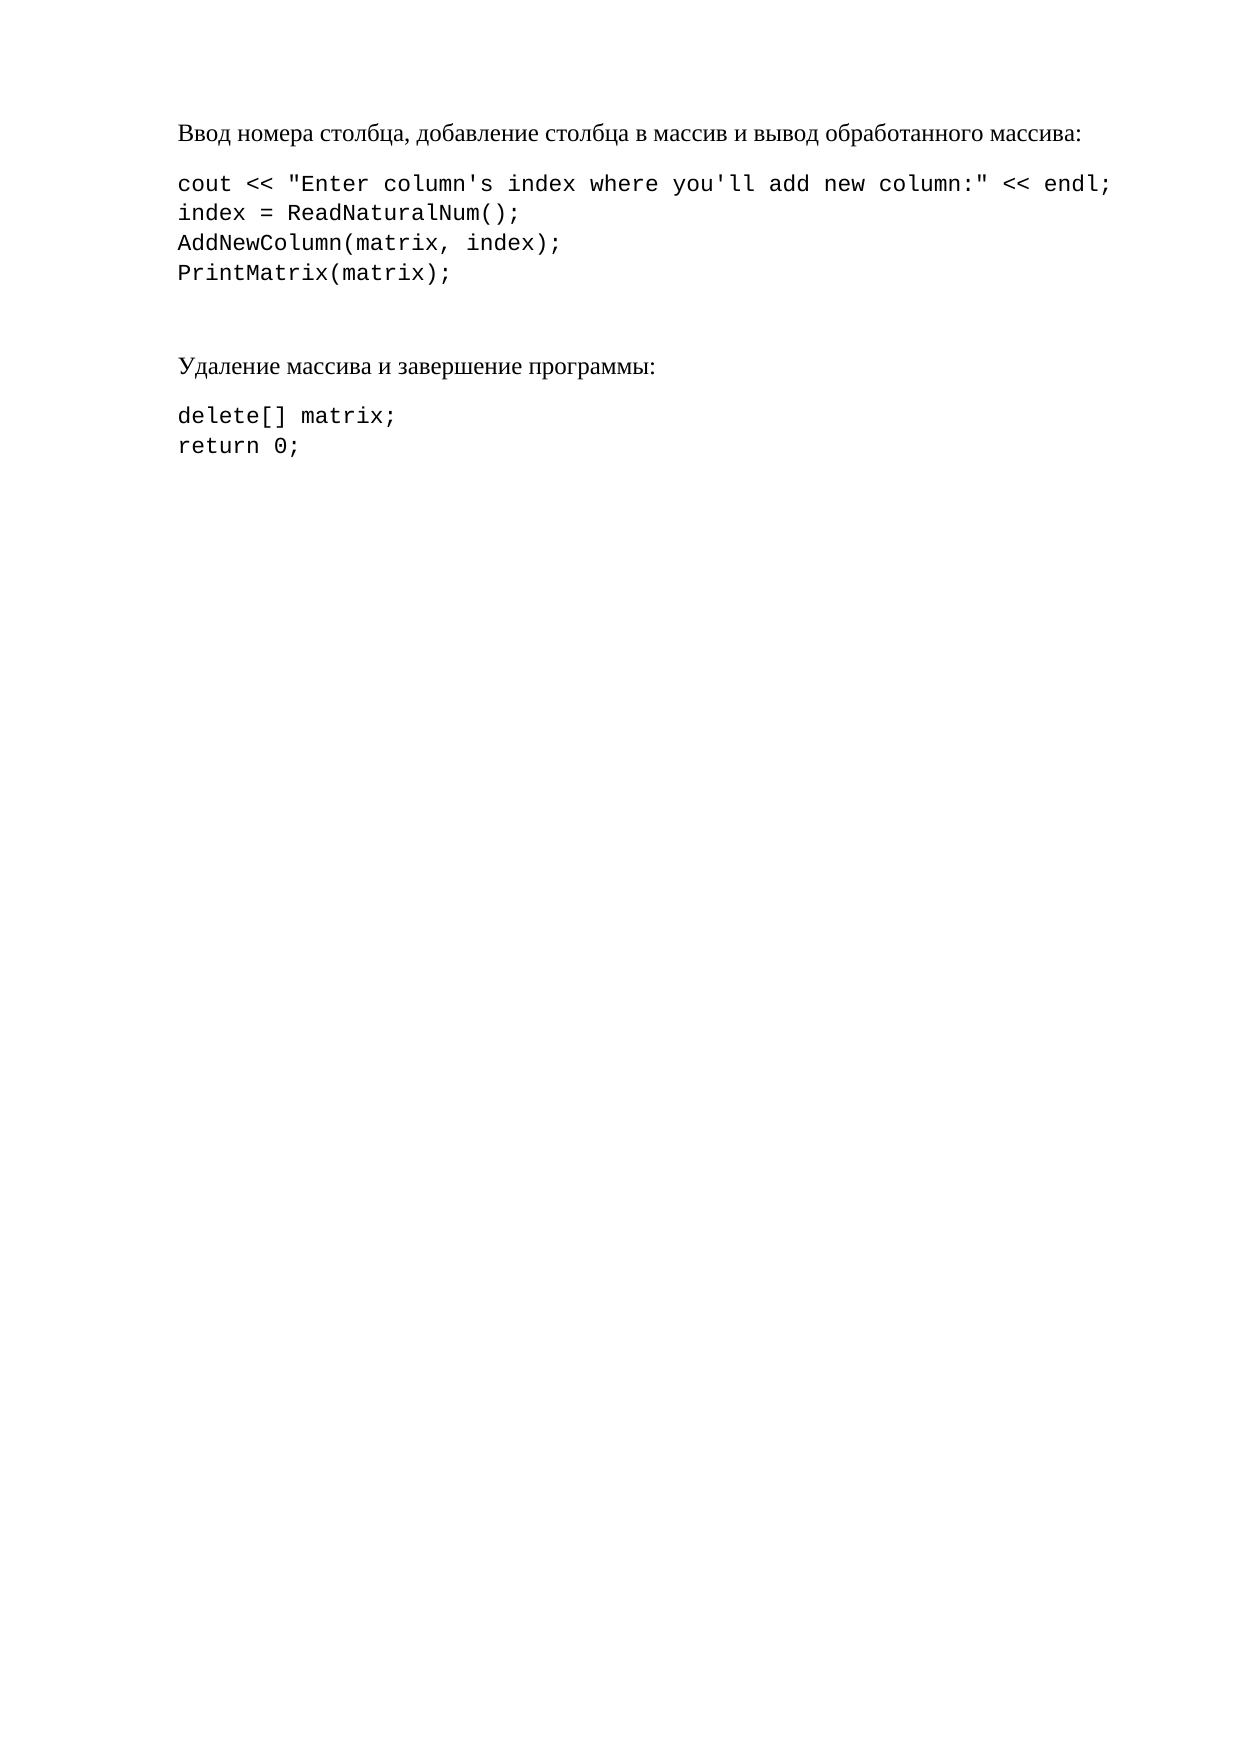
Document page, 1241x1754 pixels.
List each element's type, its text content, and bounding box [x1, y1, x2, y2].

text index = ReadNaturalNum(); [177, 202, 1152, 228]
text delete[] matrix; [177, 404, 1152, 431]
text AddNewColumn(matrix, index); [177, 232, 1152, 257]
text cout << "Enter column's index where you'll add new column:" << endl; [177, 172, 1152, 198]
text return 0; [177, 434, 1152, 460]
text PrintMatrix(matrix); [177, 261, 1152, 287]
text Удаление массива и завершение программы: [177, 351, 1152, 379]
text Ввод номера столбца, добавление столбца в массив и вывод обработанного массива: [177, 118, 1152, 147]
